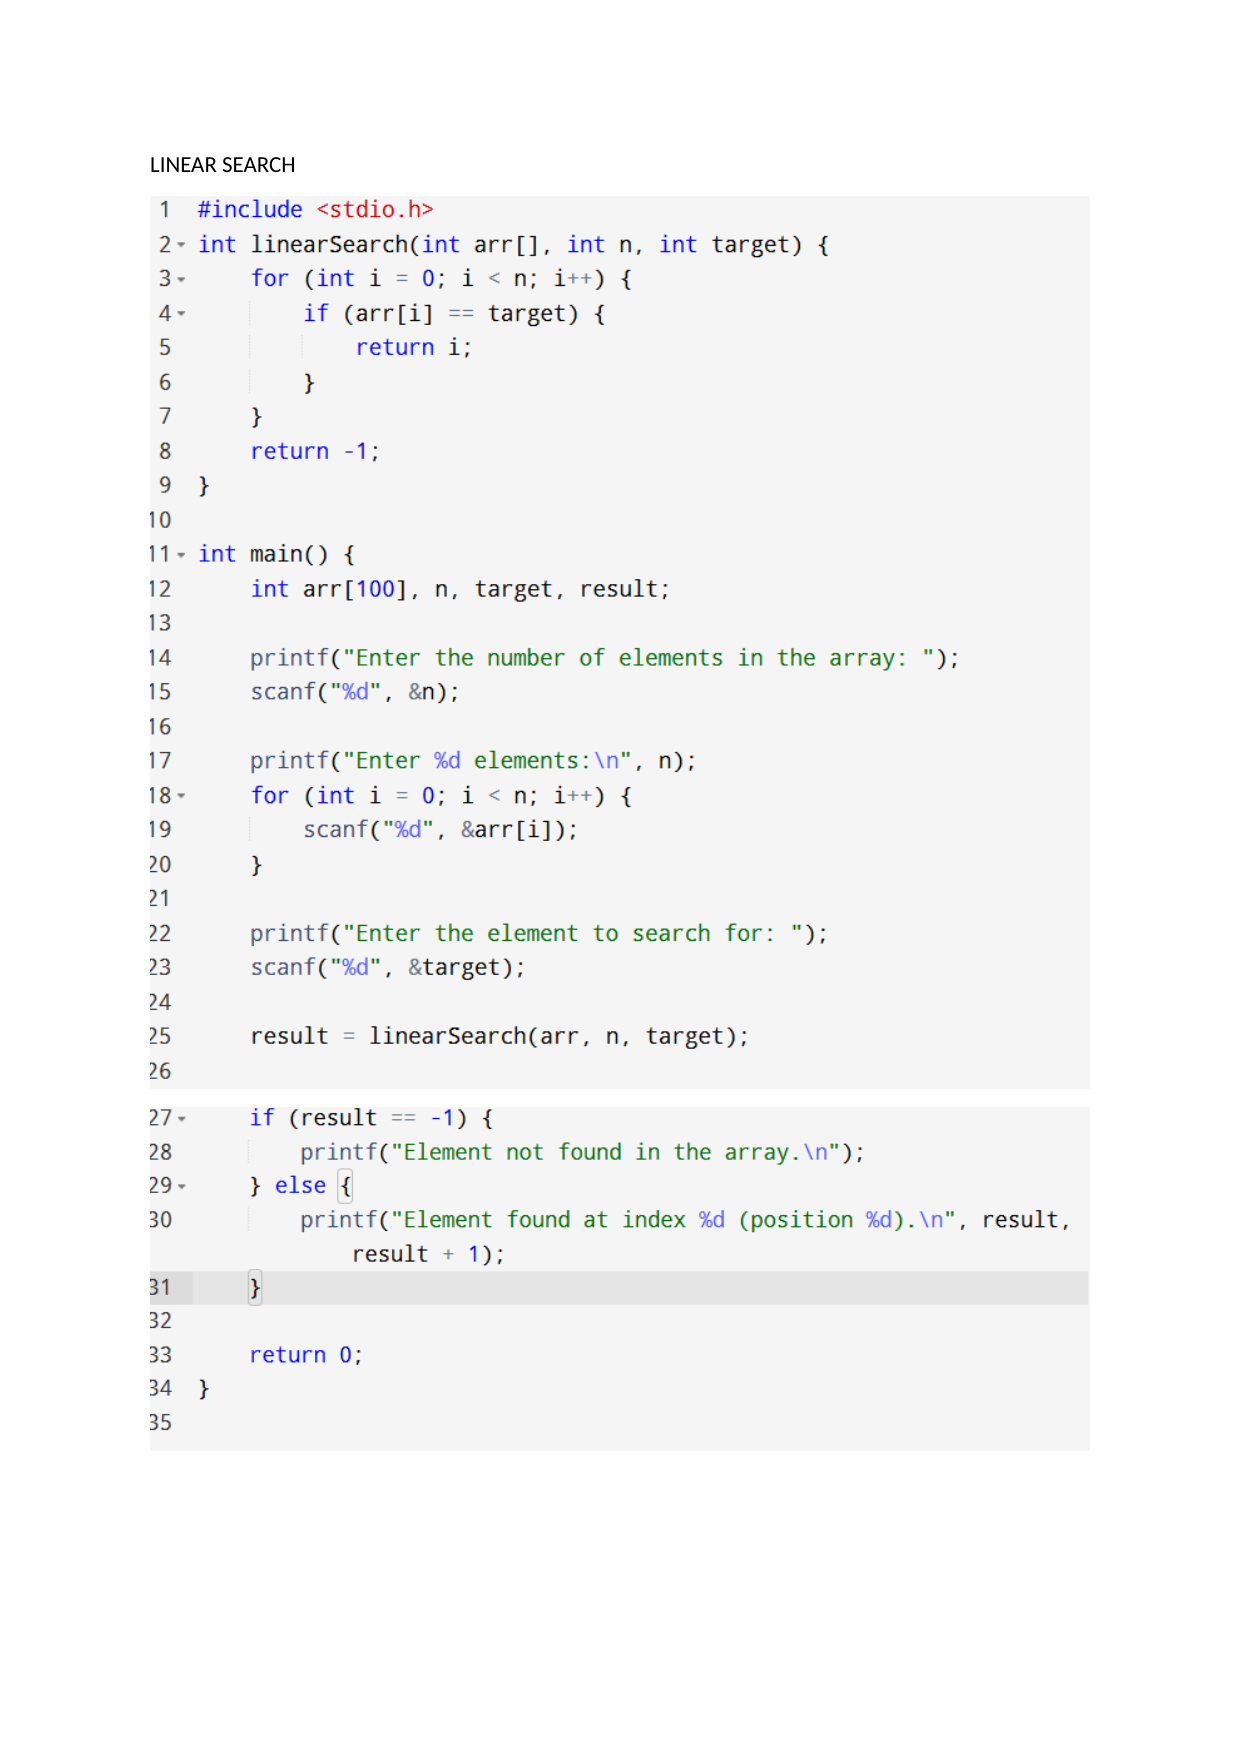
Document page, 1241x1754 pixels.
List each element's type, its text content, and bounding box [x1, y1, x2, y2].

text LINEAR SEARCH [150, 150, 1090, 178]
picture [150, 1107, 1091, 1451]
picture [150, 196, 1091, 1089]
